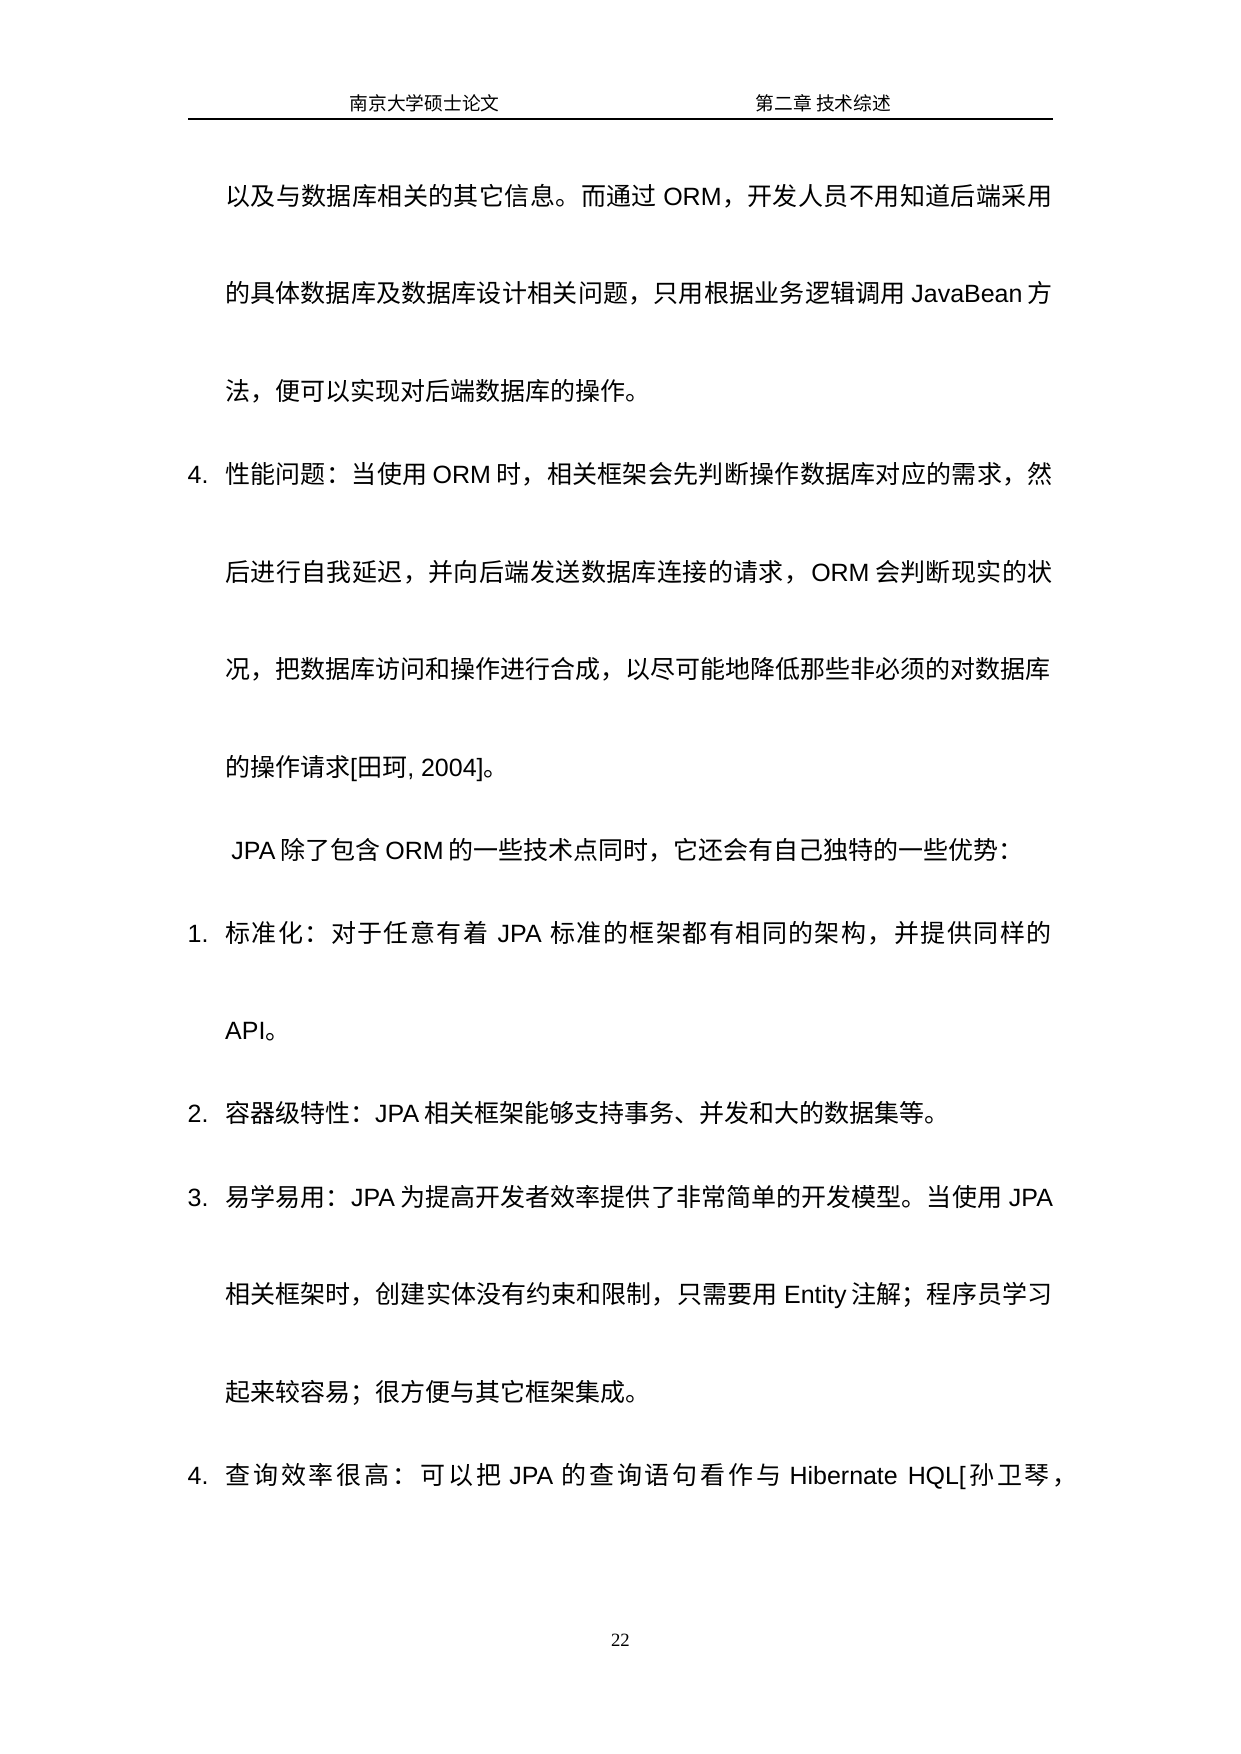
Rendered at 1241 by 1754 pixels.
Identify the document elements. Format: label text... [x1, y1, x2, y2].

list 容器级特性：JPA 相关框架能够支持事务、并发和大的数据集等。 [187, 1079, 1053, 1144]
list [187, 162, 1053, 422]
list 性能问题：当使用ORM时，相关框架会先判断操作数据库对应的需求，然后进行自我延迟，并向后端发送数据库连接的请求，ORM会判断现实的状况，把数据库访问和操作进行合成，以尽可能地降低那些非必须的对数据库的操作请求[田珂, 2004]。 [187, 440, 1053, 798]
text JPA除了包含ORM的一些技术点同时，它还会有自己独特的一些优势： [187, 816, 1053, 881]
list 易学易用：JPA为提高开发者效率提供了非常简单的开发模型。当使用JPA相关框架时，创建实体没有约束和限制，只需要用Entity注解；程序员学习起来较容易；很方便与其它框架集成。 [187, 1163, 1053, 1423]
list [187, 1441, 1053, 1506]
list 标准化：对于任意有着 JPA 标准的框架都有相同的架构，并提供同样的API。 [187, 899, 1053, 1061]
